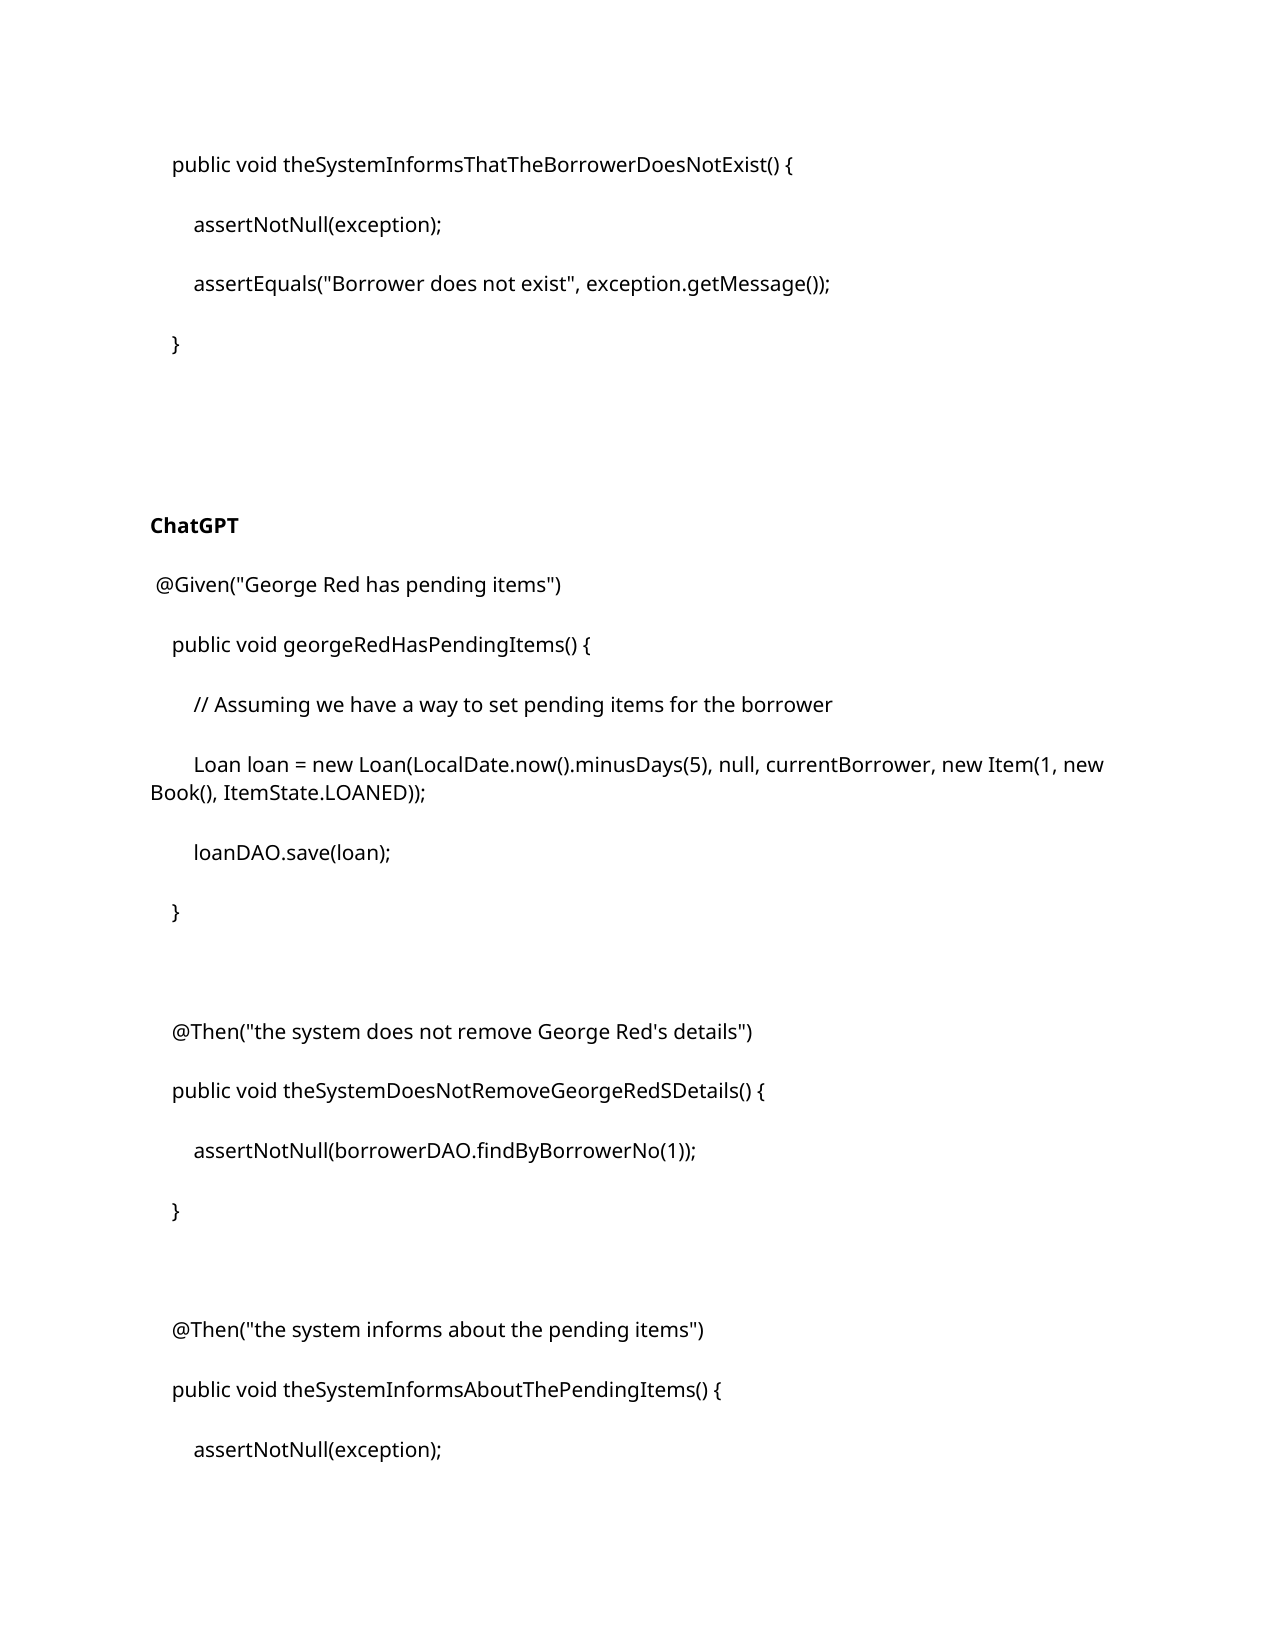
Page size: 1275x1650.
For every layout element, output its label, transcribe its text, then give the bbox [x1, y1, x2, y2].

text assertNotNull(exception); [150, 1435, 1125, 1463]
text @Then("the system does not remove George Red's details") [150, 1017, 1125, 1045]
text // Assuming we have a way to set pending items for the borrower [150, 690, 1125, 718]
text public void theSystemInformsAboutThePendingItems() { [150, 1375, 1125, 1403]
text Loan loan = new Loan(LocalDate.now().minusDays(5), null, currentBorrower, new Item(1, new Book(), ItemState.LOANED)); [150, 750, 1125, 807]
text assertNotNull(exception); [150, 210, 1125, 238]
text } [150, 329, 1125, 357]
text @Then("the system informs about the pending items") [150, 1315, 1125, 1344]
text loanDAO.save(loan); [150, 838, 1125, 866]
text @Given("George Red has pending items") [150, 571, 1125, 599]
text ChatGPT [150, 511, 1125, 539]
text } [150, 897, 1125, 926]
text public void georgeRedHasPendingItems() { [150, 630, 1125, 659]
text assertEquals("Borrower does not exist", exception.getMessage()); [150, 269, 1125, 298]
text } [150, 1196, 1125, 1224]
text public void theSystemDoesNotRemoveGeorgeRedSDetails() { [150, 1077, 1125, 1105]
text public void theSystemInformsThatTheBorrowerDoesNotExist() { [150, 150, 1125, 178]
text assertNotNull(borrowerDAO.findByBorrowerNo(1)); [150, 1136, 1125, 1165]
